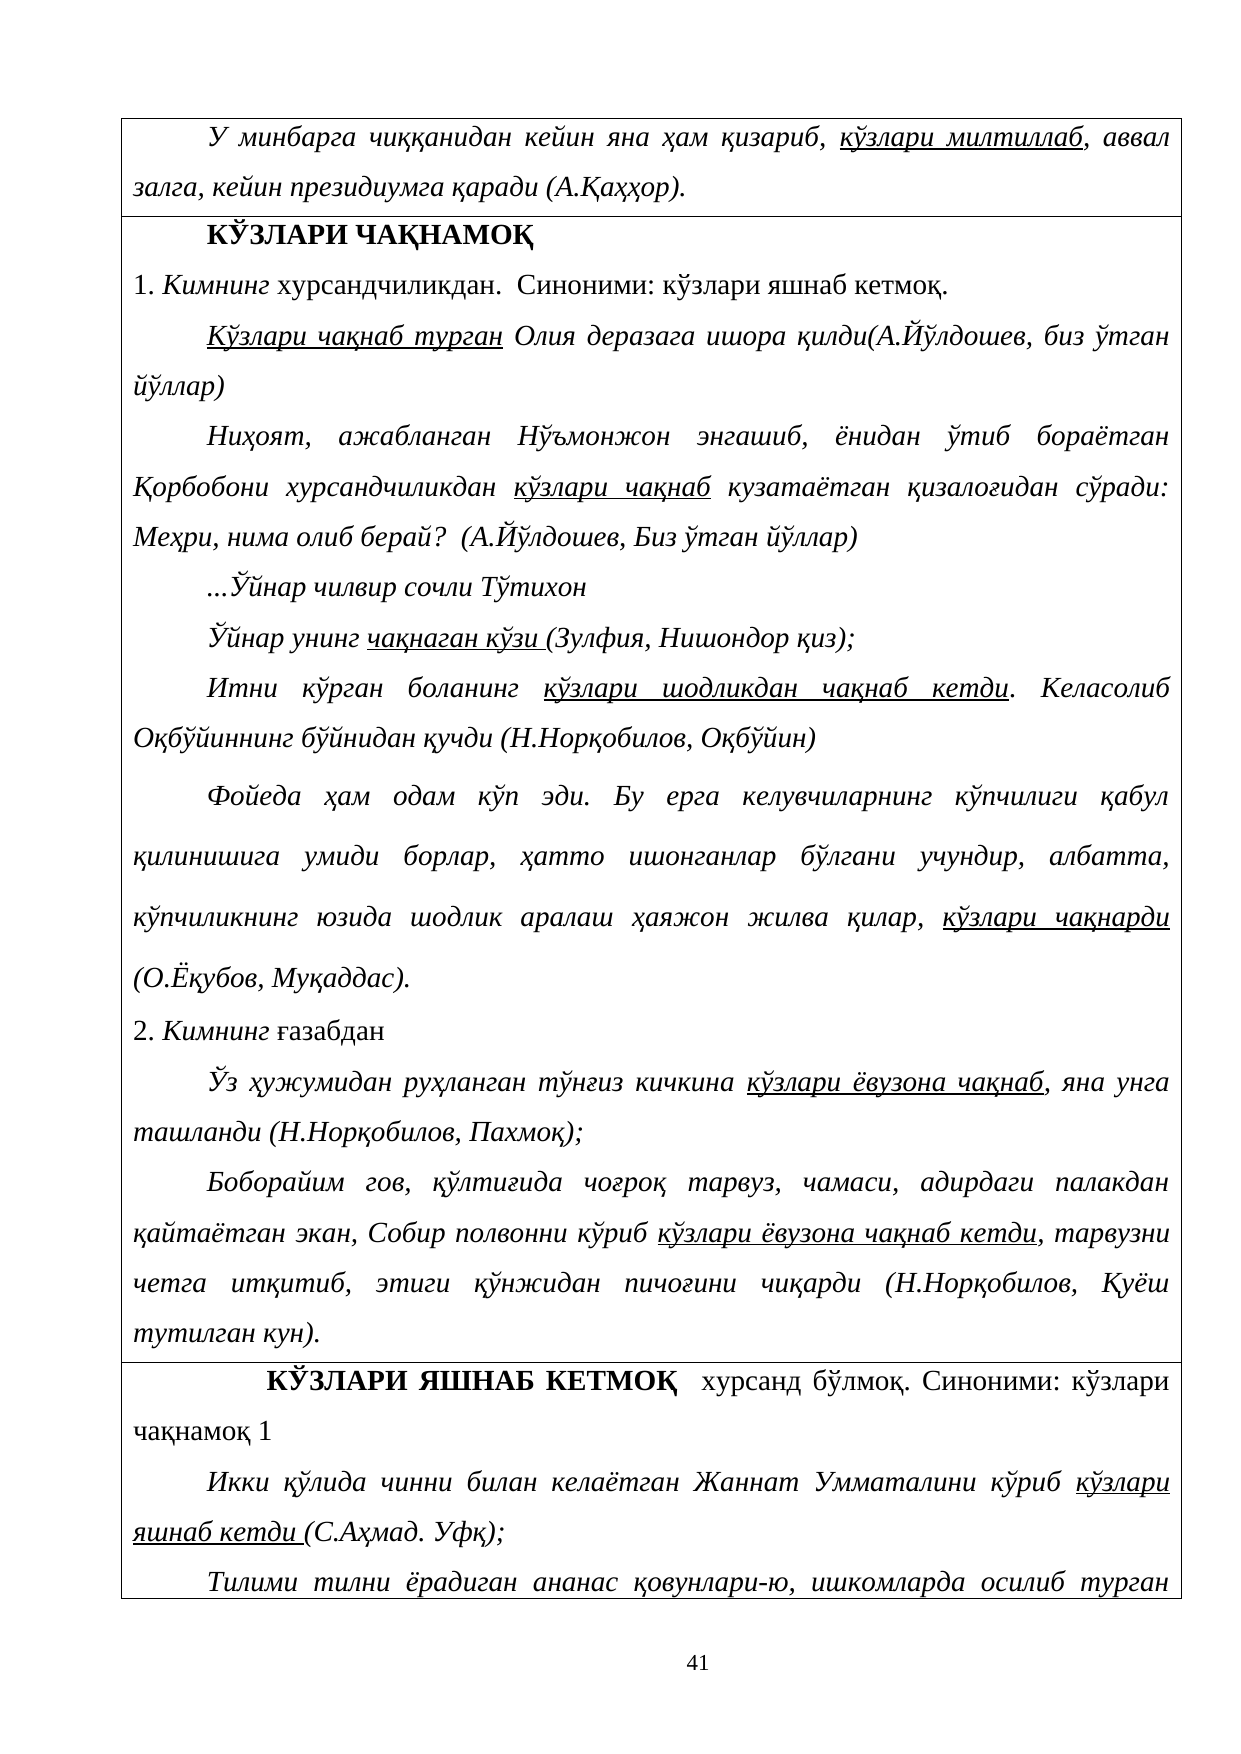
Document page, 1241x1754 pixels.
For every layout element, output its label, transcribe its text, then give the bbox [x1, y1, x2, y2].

table_cell КЎЗЛАРИ ЧАҚНАМОҚ 1. Кимнинг хурсандчиликдан. Синоними: кўзлари яшнаб кетмоқ. Кўзлари чақнаб турган Олия деразага ишора қилди(А.Йўлдошев, биз ўтган йўллар) Ниҳоят, ажабланган Нўъмонжон энгашиб, ёнидан ўтиб бораётган Қорбобони хурсандчиликдан кўзлари чақнаб кузатаётган қизалоғидан сўради: Меҳри, нима олиб берай? (А.Йўлдошев, Биз ўтган йўллар) ...Ўйнар чилвир сочли Тўтихон Ўйнар унинг чақнаган кўзи (Зулфия, Нишондор қиз); Итни кўрган боланинг кўзлари шодликдан чақнаб кетди. Келасолиб Оқбўйиннинг бўйнидан қучди (Н.Норқобилов, Оқбўйин) Фойеда ҳам одам кўп эди. Бу ерга келувчиларнинг кўпчилиги қабул қилинишига умиди борлар, ҳатто ишонганлар бўлгани учундир, албатта, кўпчиликнинг юзида шодлик аралаш ҳаяжон жилва қилар, кўзлари чақнарди (О.Ёқубов, Муқаддас). 2. Кимнинг ғазабдан Ўз ҳужумидан руҳланган тўнғиз кичкина кўзлари ёвузона чақнаб, яна унга ташланди (Н.Норқобилов, Пахмоқ); Боборайим гов, қўлтиғида чоғроқ тарвуз, чамаси, адирдаги палакдан қайтаётган экан, Собир полвонни кўриб кўзлари ёвузона чақнаб кетди, тарвузни четга итқитиб, этиги қўнжидан пичоғини чиқарди (Н.Норқобилов, Қуёш тутилган кун). [122, 217, 1181, 1362]
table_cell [122, 119, 1181, 216]
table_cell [122, 1363, 1181, 1598]
